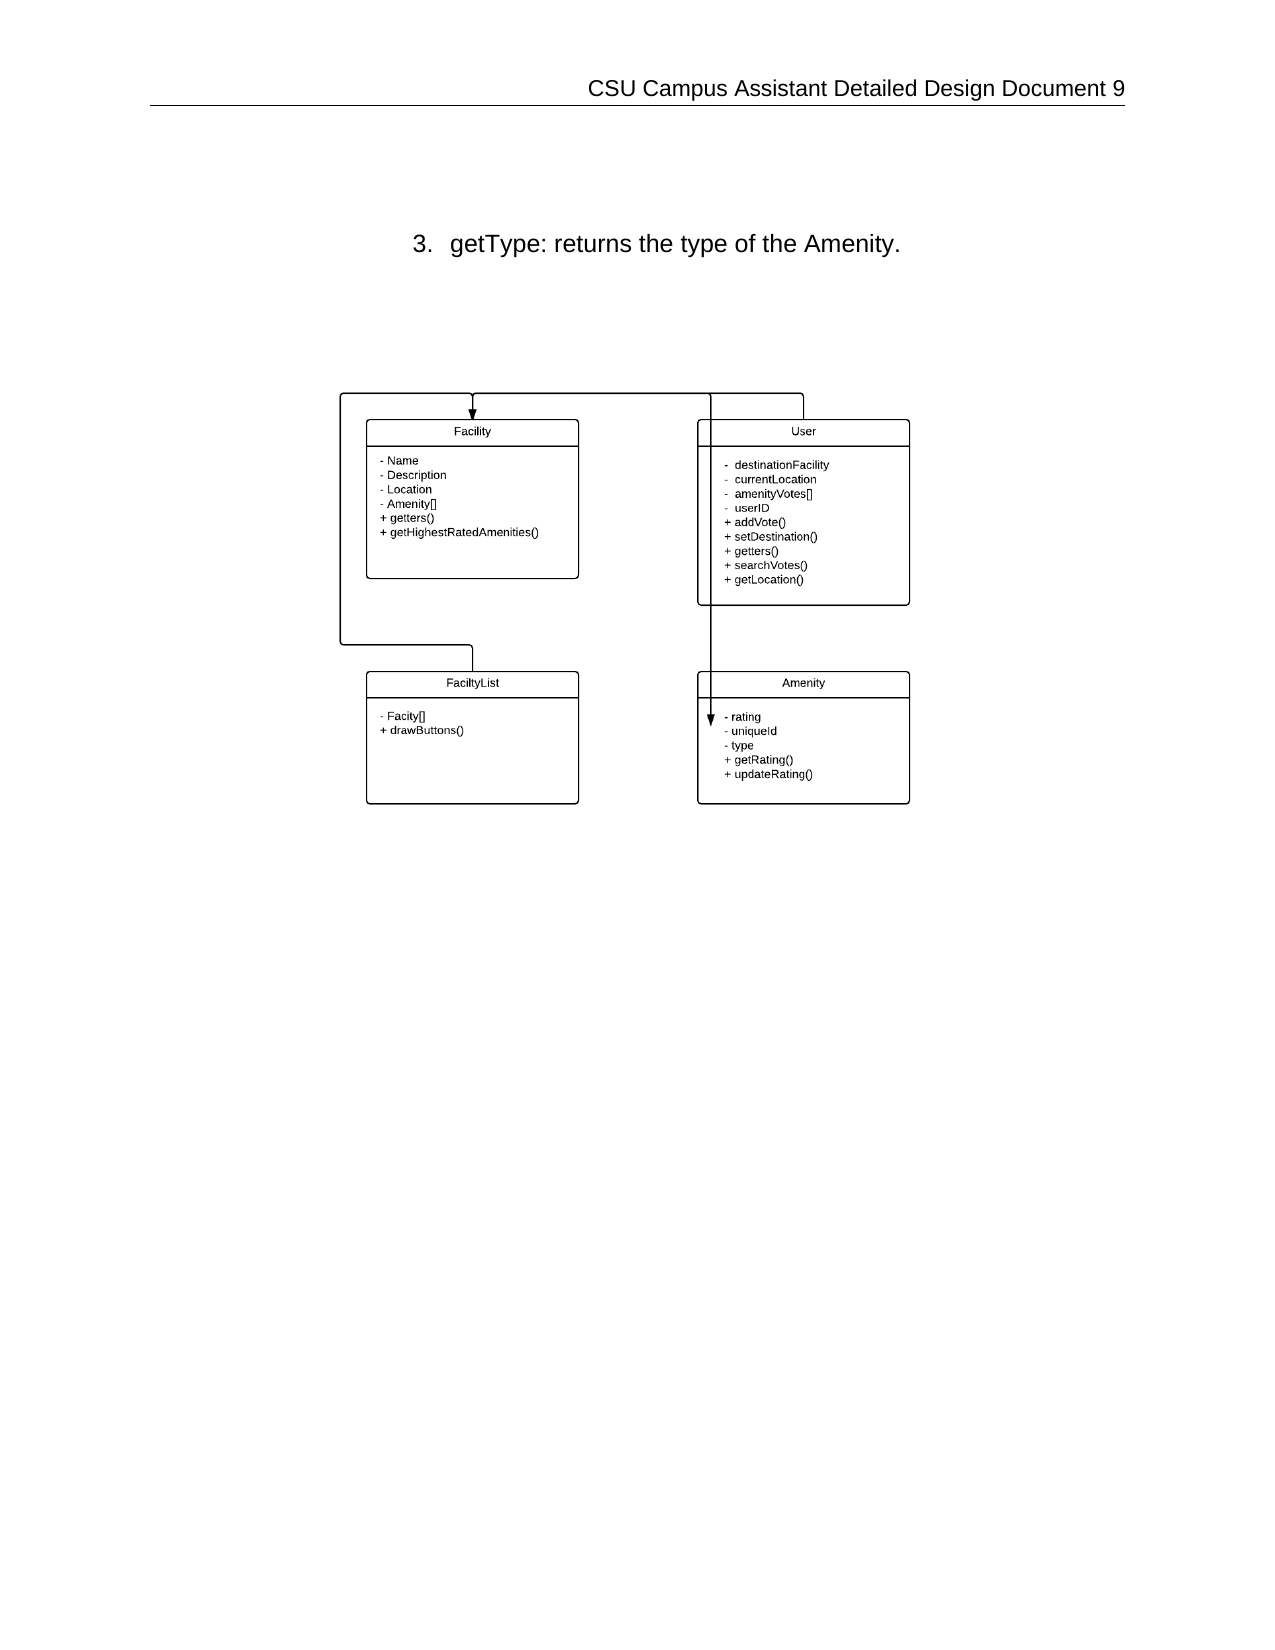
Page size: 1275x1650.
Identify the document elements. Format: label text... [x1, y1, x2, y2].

picture [307, 345, 949, 828]
list getType: returns the type of the Amenity. [412, 229, 1125, 258]
